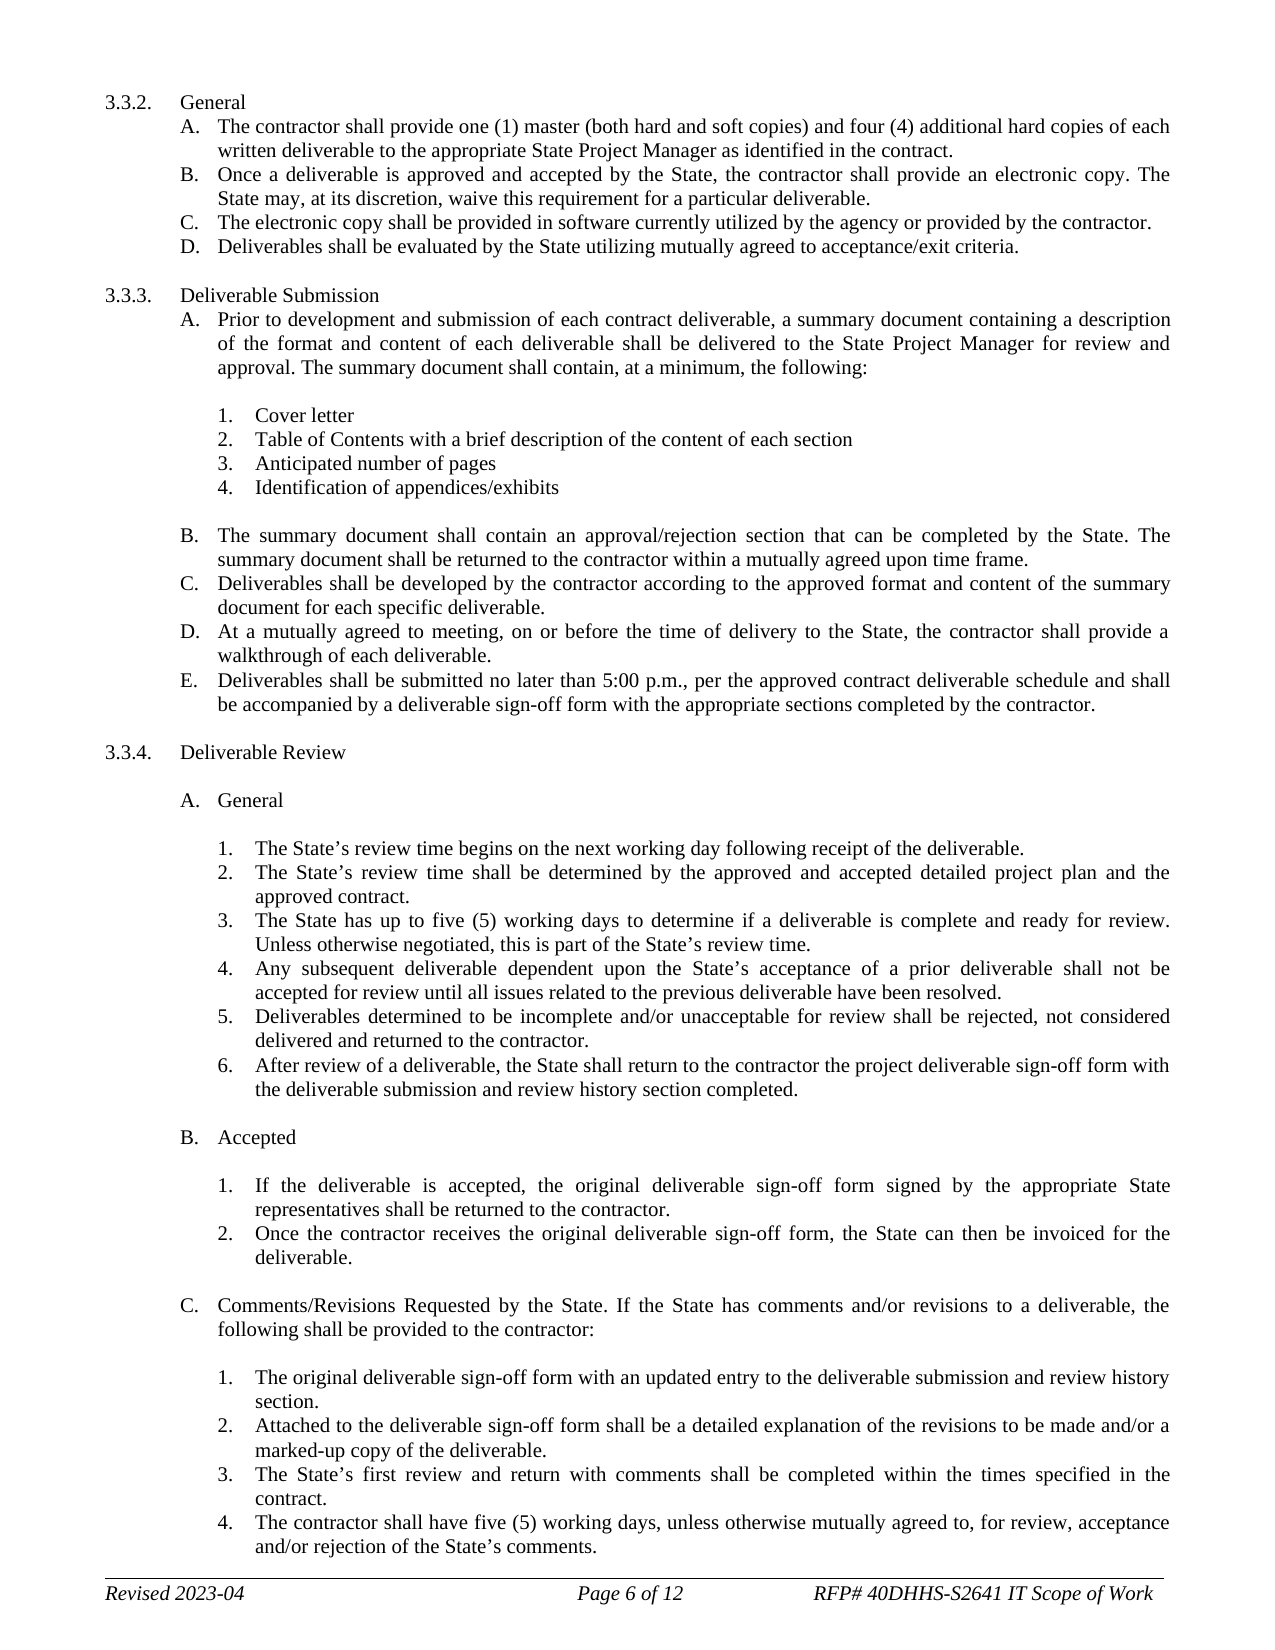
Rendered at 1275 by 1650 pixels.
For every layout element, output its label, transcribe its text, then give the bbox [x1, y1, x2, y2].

subtitle Deliverable Submission [105, 282, 1172, 307]
subtitle The State’s first review and return with comments shall be completed within the times specified in the contract. [217, 1462, 1172, 1510]
subtitle Deliverables determined to be incomplete and/or unacceptable for review shall be rejected, not considered delivered and returned to the contractor. [217, 1004, 1172, 1052]
subtitle Deliverable Review [105, 740, 1172, 764]
subtitle General [105, 90, 1172, 114]
subtitle Attached to the deliverable sign-off form shall be a detailed explanation of the revisions to be made and/or a marked-up copy of the deliverable. [217, 1413, 1172, 1462]
subtitle At a mutually agreed to meeting, on or before the time of delivery to the State, the contractor shall provide a walkthrough of each deliverable. [180, 619, 1172, 667]
subtitle Once the contractor receives the original deliverable sign-off form, the State can then be invoiced for the deliverable. [217, 1221, 1172, 1269]
subtitle After review of a deliverable, the State shall return to the contractor the project deliverable sign-off form with the deliverable submission and review history section completed. [217, 1052, 1172, 1101]
subtitle The contractor shall provide one (1) master (both hard and soft copies) and four (4) additional hard copies of each written deliverable to the appropriate State Project Manager as identified in the contract. [180, 114, 1172, 162]
subtitle The electronic copy shall be provided in software currently utilized by the agency or provided by the contractor. [180, 210, 1172, 234]
subtitle Comments/Revisions Requested by the State. If the State has comments and/or revisions to a deliverable, the following shall be provided to the contractor: [180, 1293, 1172, 1341]
subtitle Cover letter [217, 403, 1172, 427]
subtitle Once a deliverable is approved and accepted by the State, the contractor shall provide an electronic copy. The State may, at its discretion, waive this requirement for a particular deliverable. [180, 162, 1172, 210]
subtitle The contractor shall have five (5) working days, unless otherwise mutually agreed to, for review, acceptance and/or rejection of the State’s comments. [217, 1510, 1172, 1558]
subtitle The State has up to five (5) working days to determine if a deliverable is complete and ready for review. Unless otherwise negotiated, this is part of the State’s review time. [217, 908, 1172, 956]
subtitle Prior to development and submission of each contract deliverable, a summary document containing a description of the format and content of each deliverable shall be delivered to the State Project Manager for review and approval. The summary document shall contain, at a minimum, the following: [180, 307, 1172, 379]
subtitle Anticipated number of pages [217, 451, 1172, 475]
subtitle The State’s review time begins on the next working day following receipt of the deliverable. [217, 836, 1172, 860]
subtitle The original deliverable sign-off form with an updated entry to the deliverable submission and review history section. [217, 1365, 1172, 1413]
subtitle Deliverables shall be developed by the contractor according to the approved format and content of the summary document for each specific deliverable. [180, 571, 1172, 619]
subtitle Identification of appendices/exhibits [217, 475, 1172, 499]
subtitle Deliverables shall be evaluated by the State utilizing mutually agreed to acceptance/exit criteria. [180, 234, 1172, 258]
subtitle The State’s review time shall be determined by the approved and accepted detailed project plan and the approved contract. [217, 860, 1172, 908]
subtitle The summary document shall contain an approval/rejection section that can be completed by the State. The summary document shall be returned to the contractor within a mutually agreed upon time frame. [180, 523, 1172, 571]
subtitle Deliverables shall be submitted no later than 5:00 p.m., per the approved contract deliverable schedule and shall be accompanied by a deliverable sign-off form with the appropriate sections completed by the contractor. [180, 667, 1172, 716]
subtitle Table of Contents with a brief description of the content of each section [217, 427, 1172, 451]
subtitle If the deliverable is accepted, the original deliverable sign-off form signed by the appropriate State representatives shall be returned to the contractor. [217, 1173, 1172, 1221]
subtitle Accepted [180, 1125, 1172, 1149]
subtitle General [180, 788, 1172, 812]
subtitle Any subsequent deliverable dependent upon the State’s acceptance of a prior deliverable shall not be accepted for review until all issues related to the previous deliverable have been resolved. [217, 956, 1172, 1004]
